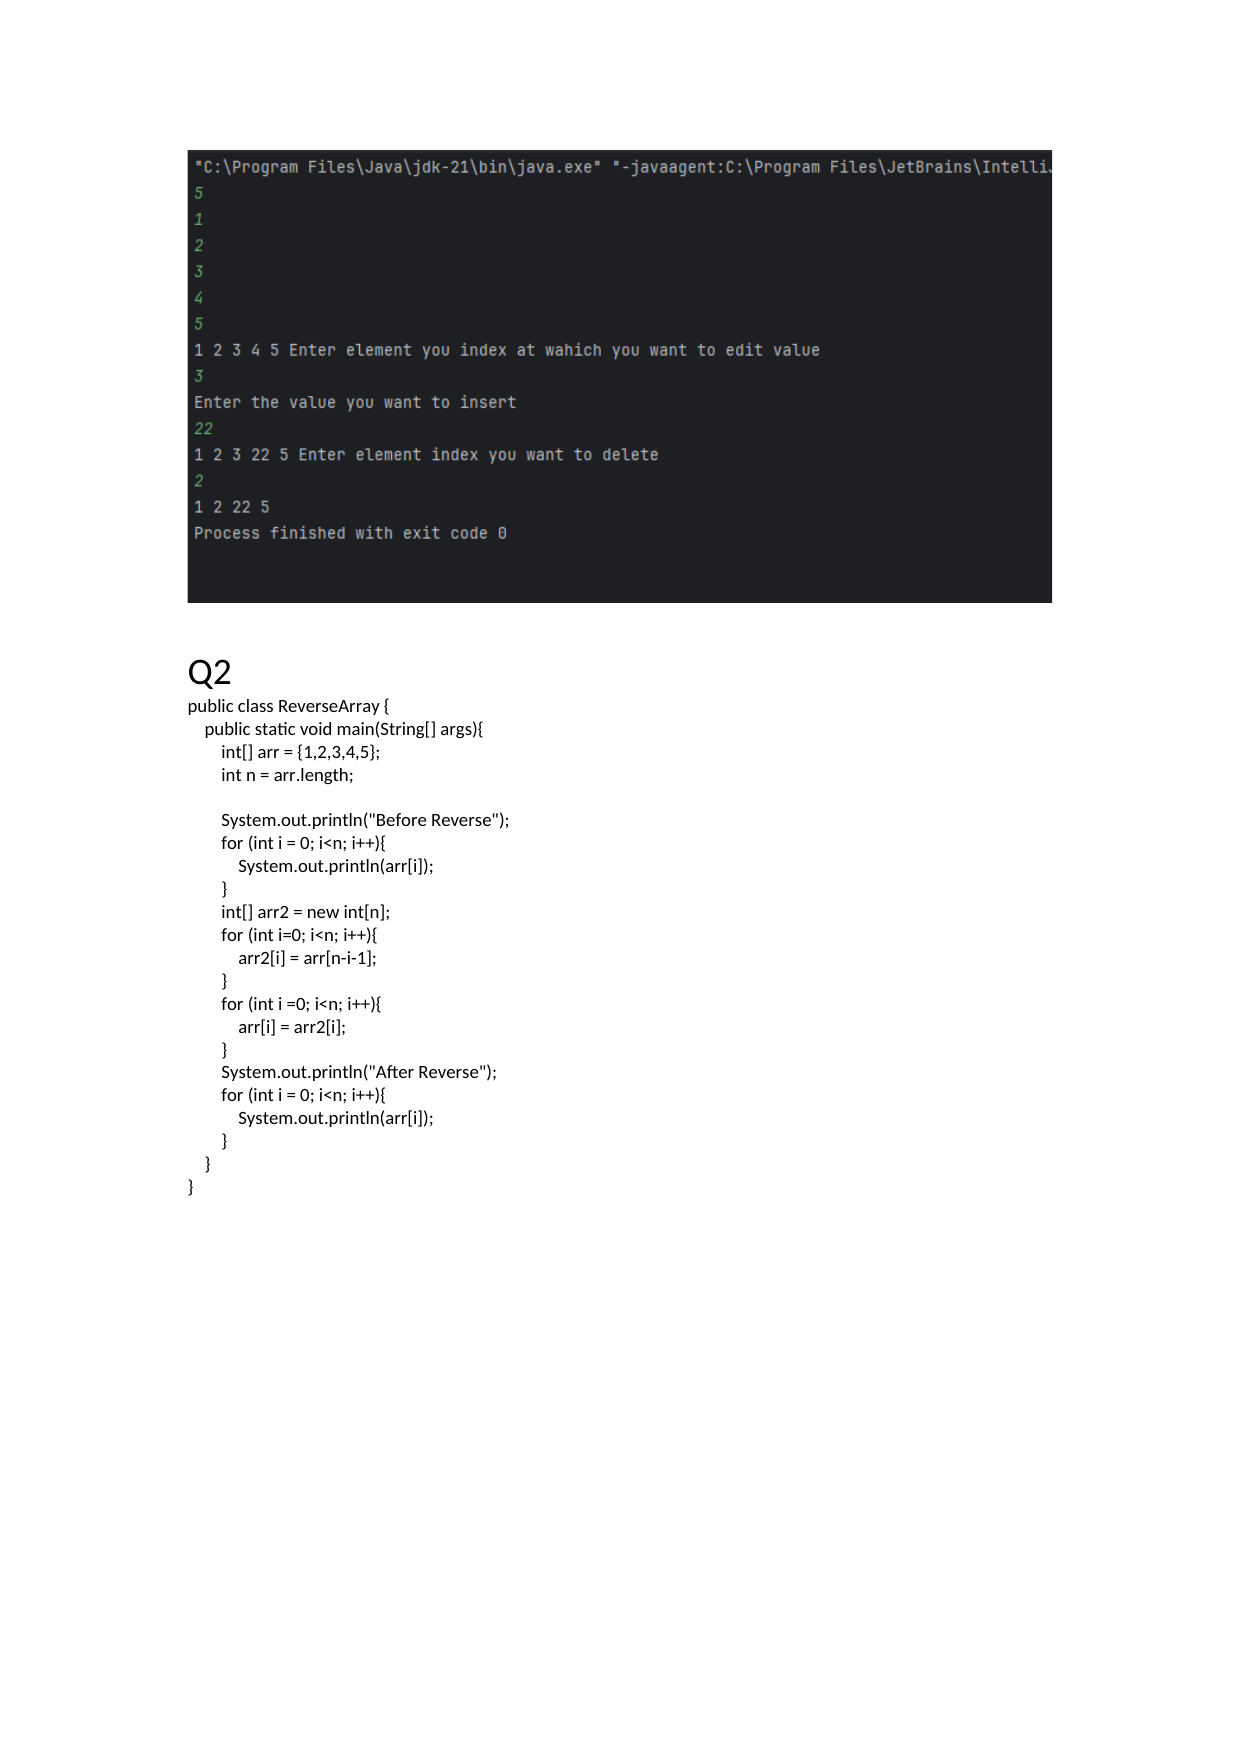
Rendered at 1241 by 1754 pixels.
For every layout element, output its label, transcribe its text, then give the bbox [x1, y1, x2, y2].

text System.out.println(arr[i]); [187, 1107, 1053, 1129]
text System.out.println(arr[i]); [187, 854, 1053, 877]
text System.out.println("Before Reverse"); [187, 809, 1053, 832]
text } [187, 1038, 1053, 1061]
text for (int i=0; i<n; i++){ [187, 923, 1053, 946]
text for (int i = 0; i<n; i++){ [187, 1084, 1053, 1107]
text } [187, 877, 1053, 900]
text } [187, 969, 1053, 992]
text public class ReverseArray { [187, 694, 1053, 717]
picture [187, 150, 1053, 603]
text Q2 [187, 648, 1053, 694]
text for (int i = 0; i<n; i++){ [187, 832, 1053, 854]
text } [187, 1152, 1053, 1175]
text } [187, 1129, 1053, 1152]
text } [187, 1175, 1053, 1198]
text System.out.println("After Reverse"); [187, 1061, 1053, 1084]
text public static void main(String[] args){ [187, 717, 1053, 740]
text int n = arr.length; [187, 763, 1053, 786]
text for (int i =0; i<n; i++){ [187, 992, 1053, 1015]
text arr2[i] = arr[n-i-1]; [187, 946, 1053, 969]
text arr[i] = arr2[i]; [187, 1015, 1053, 1038]
text int[] arr2 = new int[n]; [187, 900, 1053, 923]
text int[] arr = {1,2,3,4,5}; [187, 740, 1053, 763]
